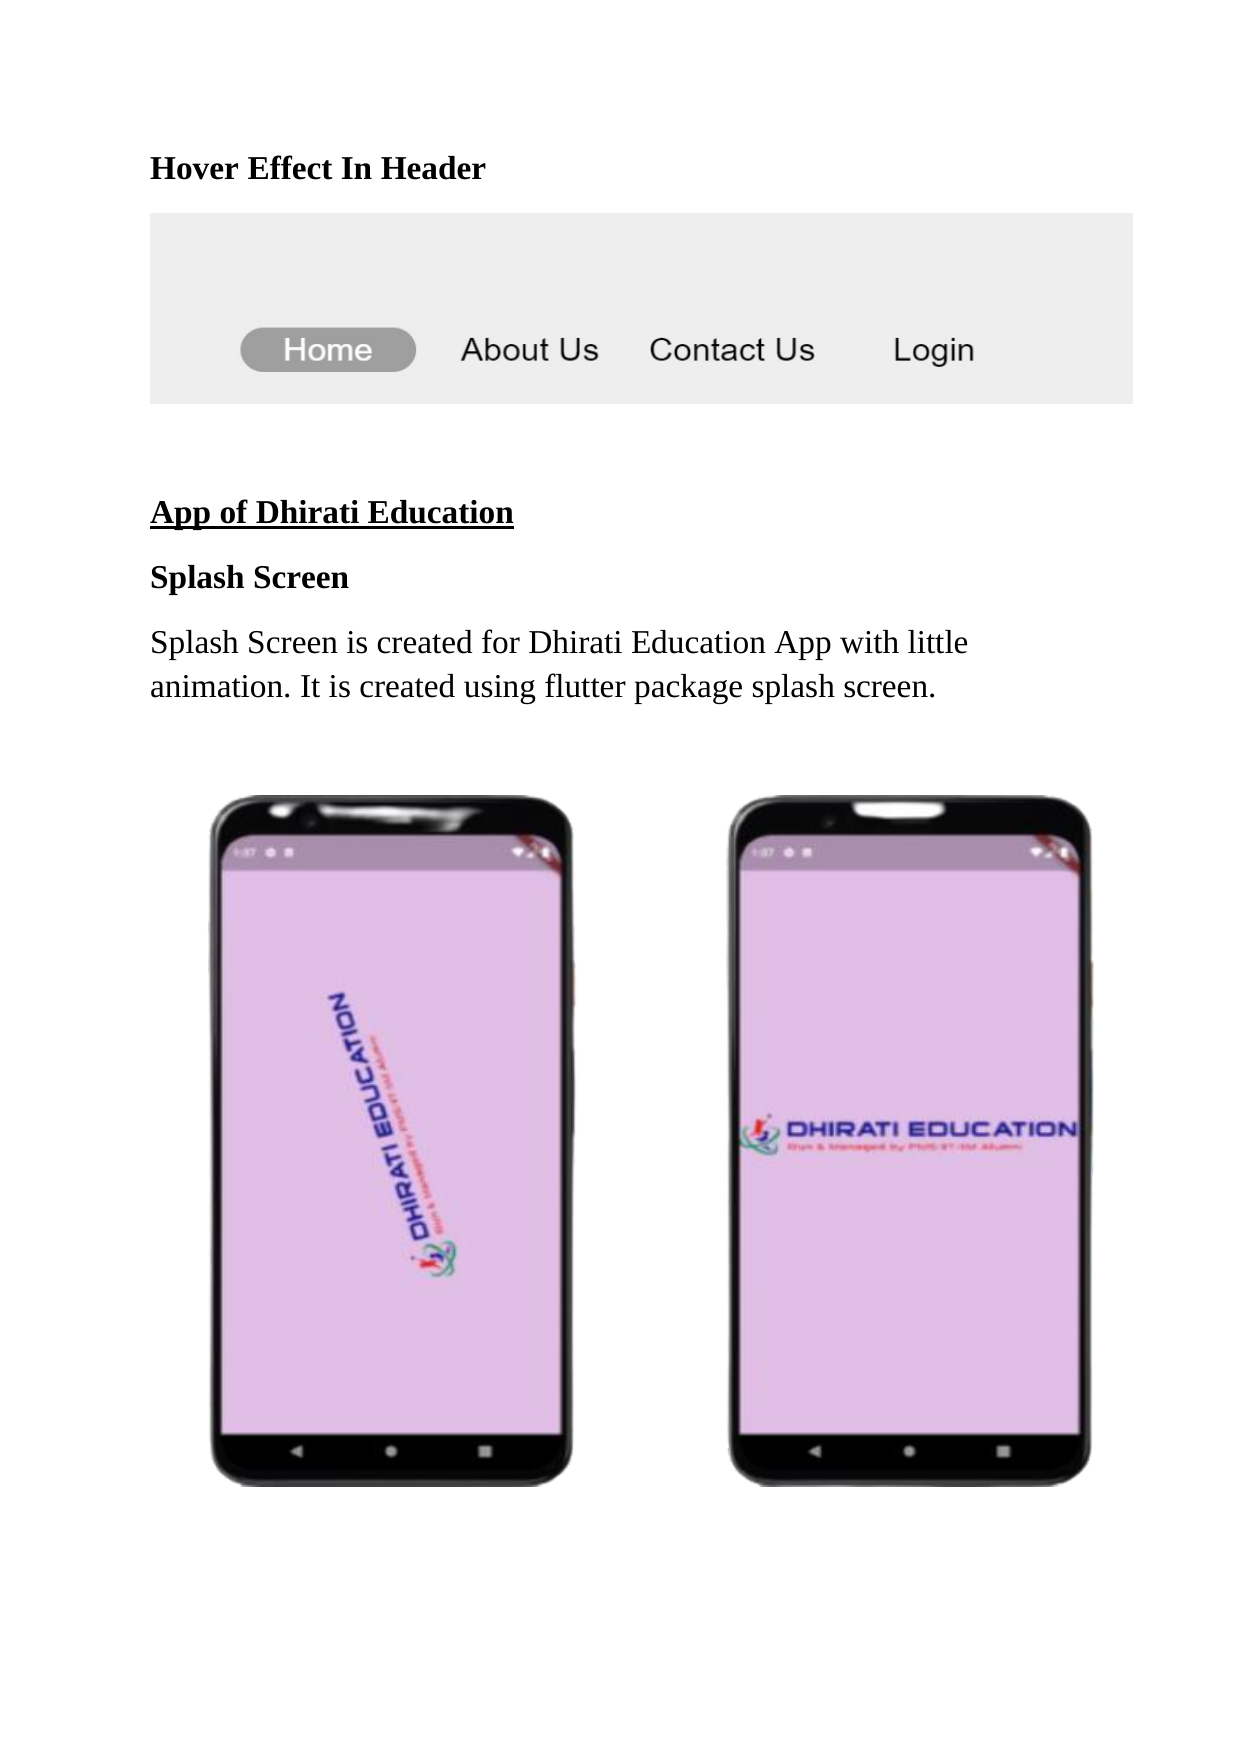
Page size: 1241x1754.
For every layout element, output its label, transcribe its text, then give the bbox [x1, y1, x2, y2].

subtitle Hover Effect In Header [150, 148, 1155, 187]
text Splash Screen is created for Dhirati Education App with little animation. It is created using flutter package splash screen. [150, 623, 971, 705]
picture [207, 795, 1094, 1487]
picture [150, 213, 1133, 404]
text App of Dhirati Education Splash Screen [150, 492, 516, 596]
